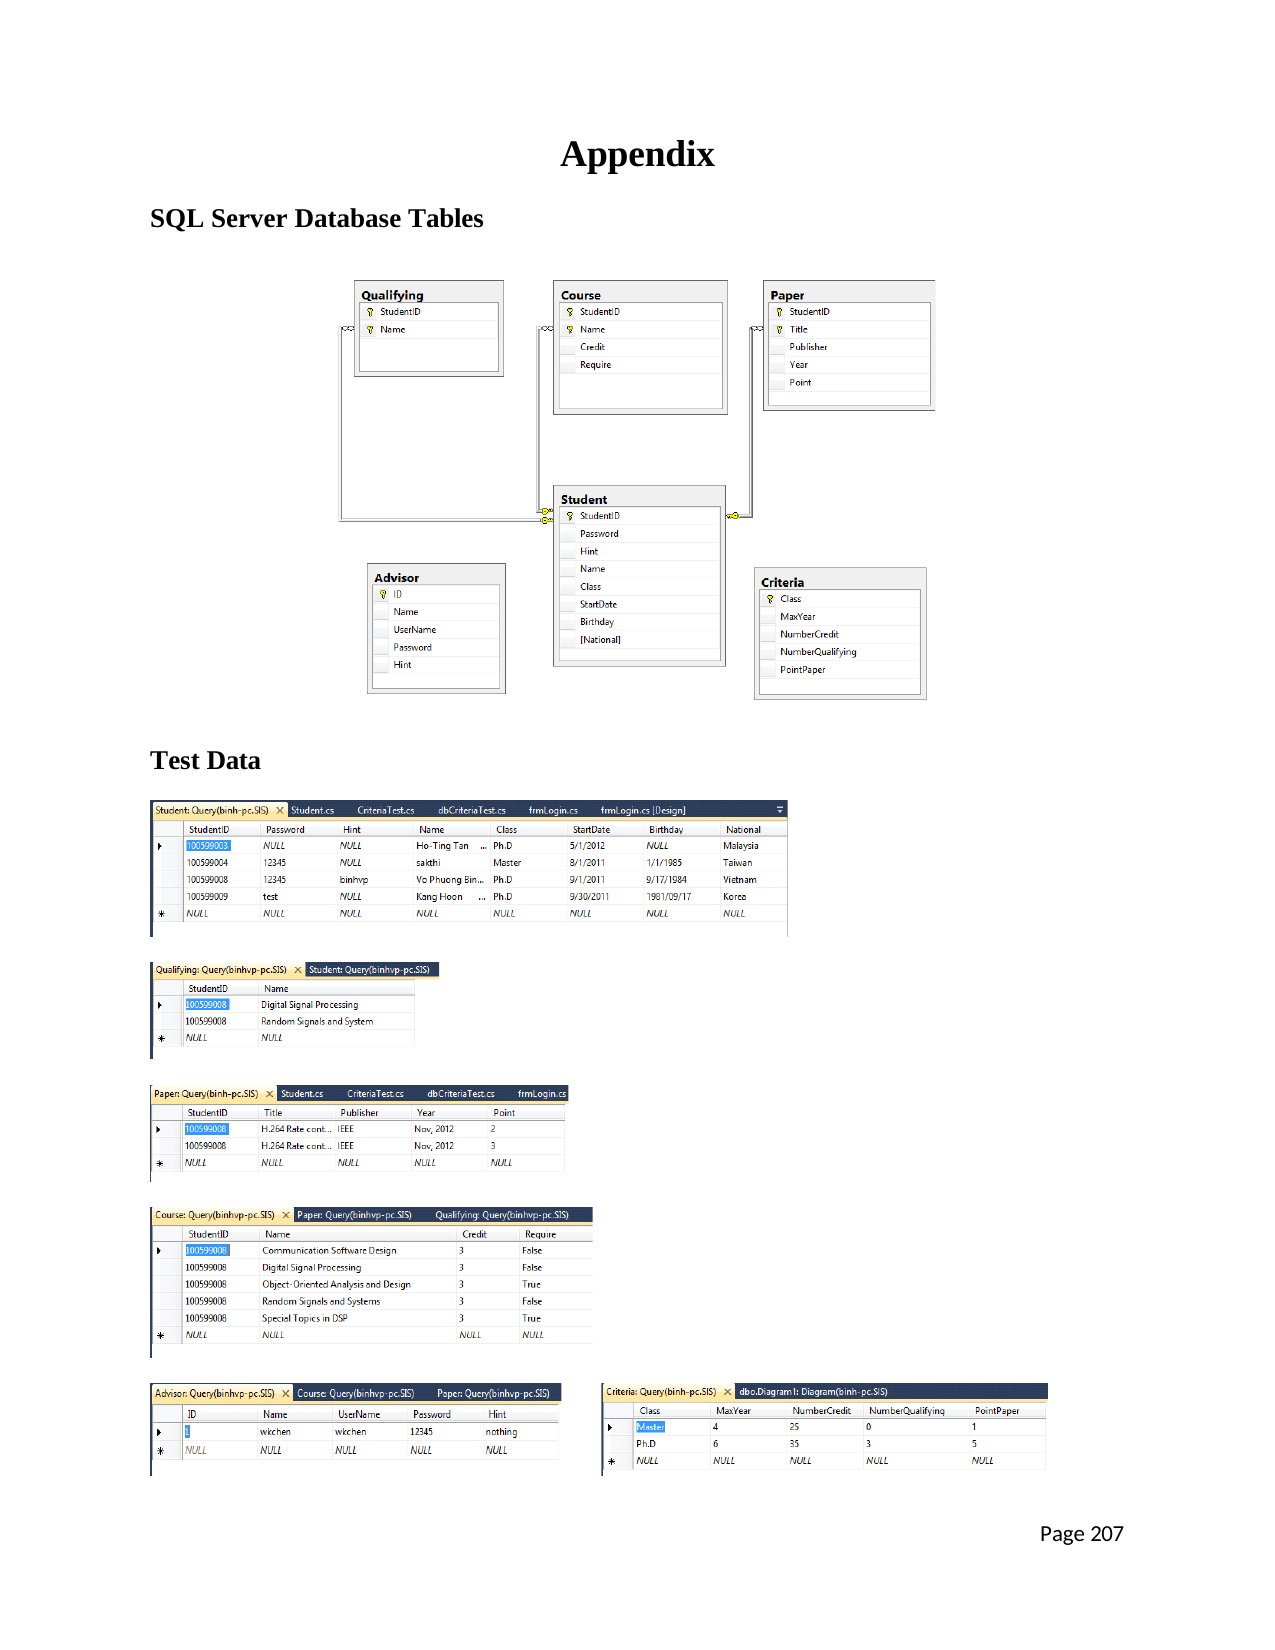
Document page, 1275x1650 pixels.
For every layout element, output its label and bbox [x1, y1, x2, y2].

picture [150, 1207, 593, 1358]
picture [150, 1085, 569, 1182]
picture [150, 1383, 562, 1476]
picture [338, 280, 936, 700]
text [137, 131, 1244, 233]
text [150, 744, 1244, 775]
picture [150, 962, 440, 1059]
picture [150, 800, 788, 937]
picture [601, 1383, 1048, 1476]
